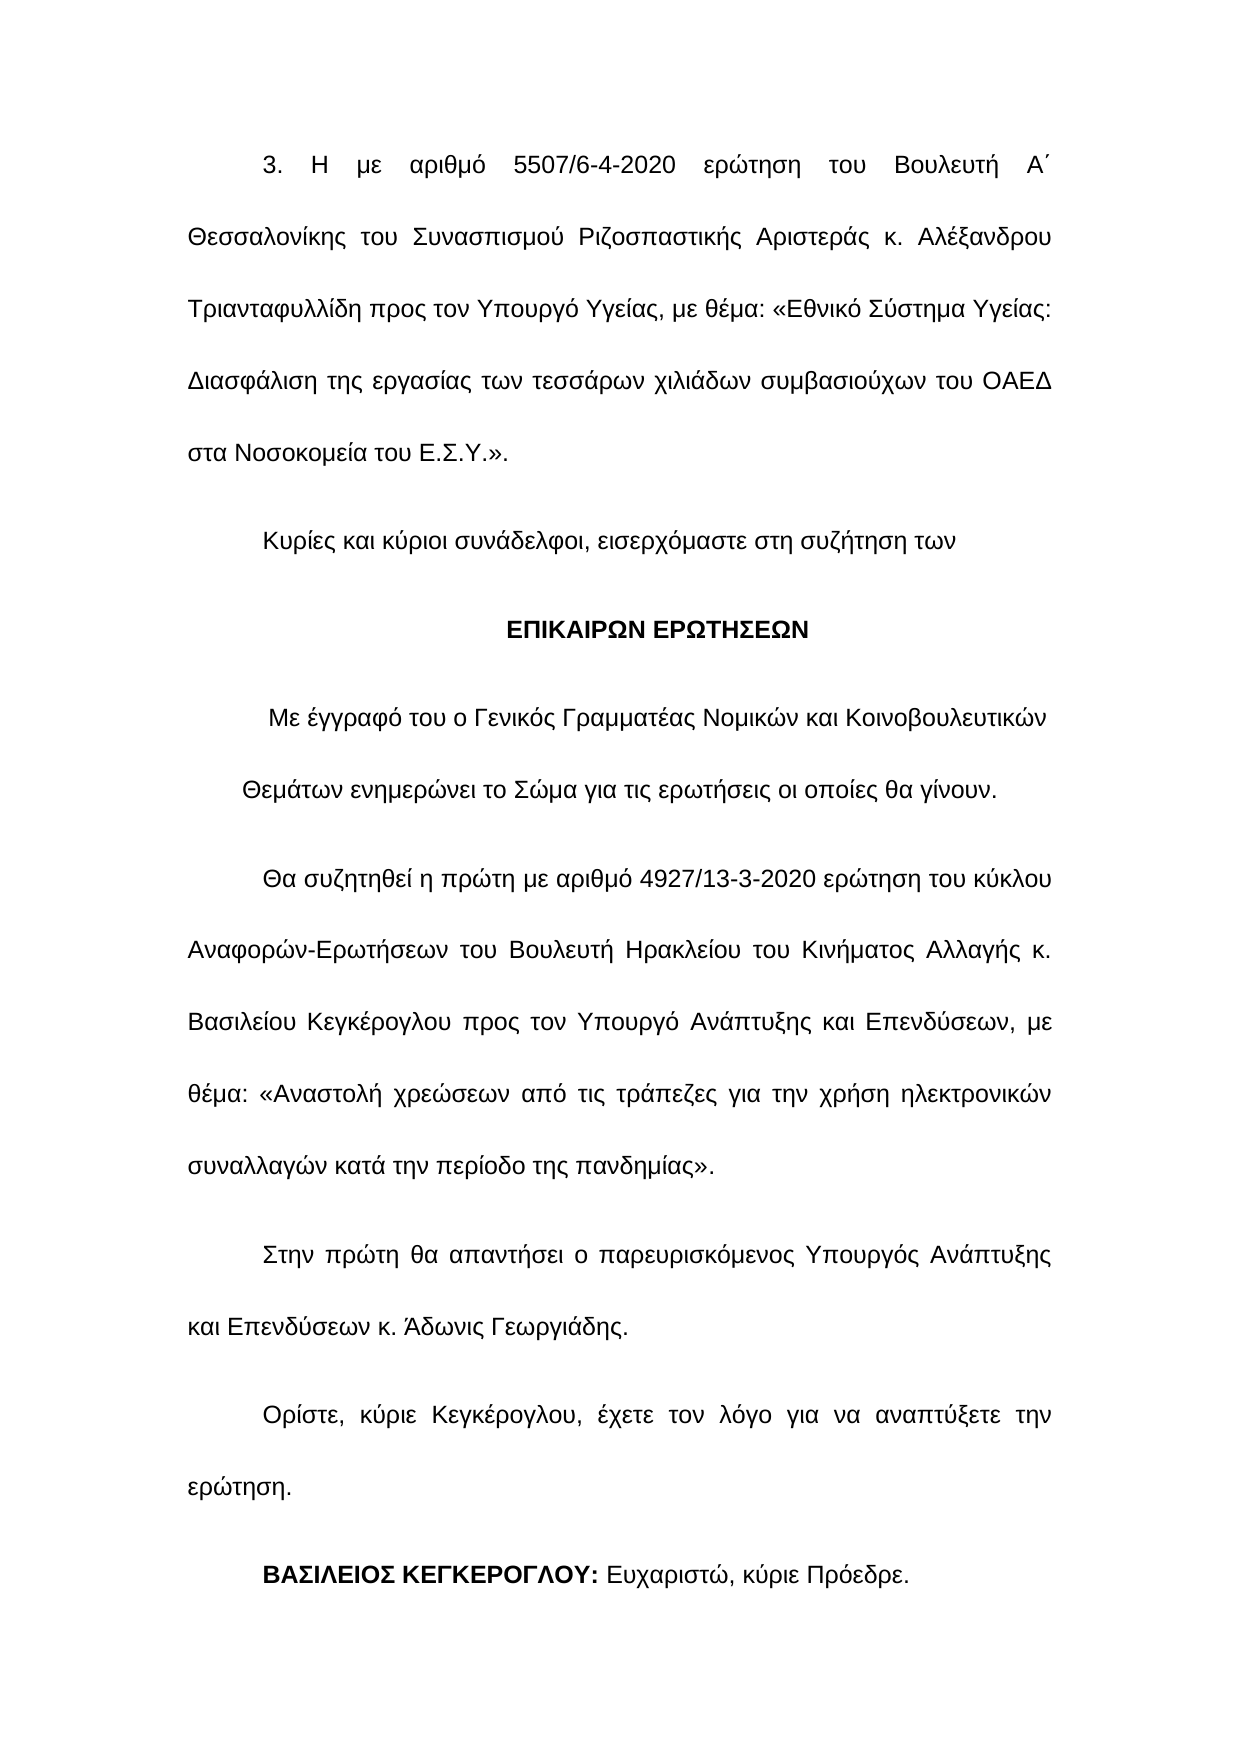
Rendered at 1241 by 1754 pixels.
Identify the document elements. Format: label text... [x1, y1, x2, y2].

text 3. Η με αριθμό 5507/6-4-2020 ερώτηση του Βουλευτή A΄ Θεσσαλονίκης του Συνασπισμού Ριζοσπαστικής Αριστεράς κ. Αλέξανδρου Τριανταφυλλίδη προς τον Υπουργό Υγείας, με θέμα: «Εθνικό Σύστημα Υγείας: Διασφάλιση της εργασίας των τεσσάρων χιλιάδων συμβασιούχων του ΟΑΕΔ στα Νοσοκομεία του Ε.Σ.Υ.». [187, 150, 1053, 466]
text ΕΠΙΚΑΙΡΩΝ ΕΡΩΤΗΣΕΩΝ [187, 614, 1053, 643]
text Με έγγραφό του ο Γενικός Γραμματέας Νομικών και Κοινοβουλευτικών Θεμάτων ενημερώνει το Σώμα για τις ερωτήσεις οι οποίες θα γίνουν. [187, 703, 1053, 804]
text Ορίστε, κύριε Κεγκέρογλου, έχετε τον λόγο για να αναπτύξετε την ερώτηση. [187, 1400, 1053, 1501]
text Κυρίες και κύριοι συνάδελφοι, εισερχόμαστε στη συζήτηση των [187, 526, 1053, 555]
text Θα συζητηθεί η πρώτη με αριθμό 4927/13-3-2020 ερώτηση του κύκλου Αναφορών-Ερωτήσεων του Βουλευτή Ηρακλείου του Κινήματος Αλλαγής κ. Βασιλείου Κεγκέρογλου προς τον Υπουργό Ανάπτυξης και Επενδύσεων, με θέμα: «Αναστολή χρεώσεων από τις τράπεζες για την χρήση ηλεκτρονικών συναλλαγών κατά την περίοδο της πανδημίας». [187, 863, 1053, 1180]
text ΒΑΣΙΛΕΙΟΣ ΚΕΓΚΕΡΟΓΛΟΥ: Ευχαριστώ, κύριε Πρόεδρε. [187, 1560, 1053, 1589]
text Στην πρώτη θα απαντήσει ο παρευρισκόμενος Υπουργός Ανάπτυξης και Επενδύσεων κ. Άδωνις Γεωργιάδης. [187, 1239, 1053, 1340]
